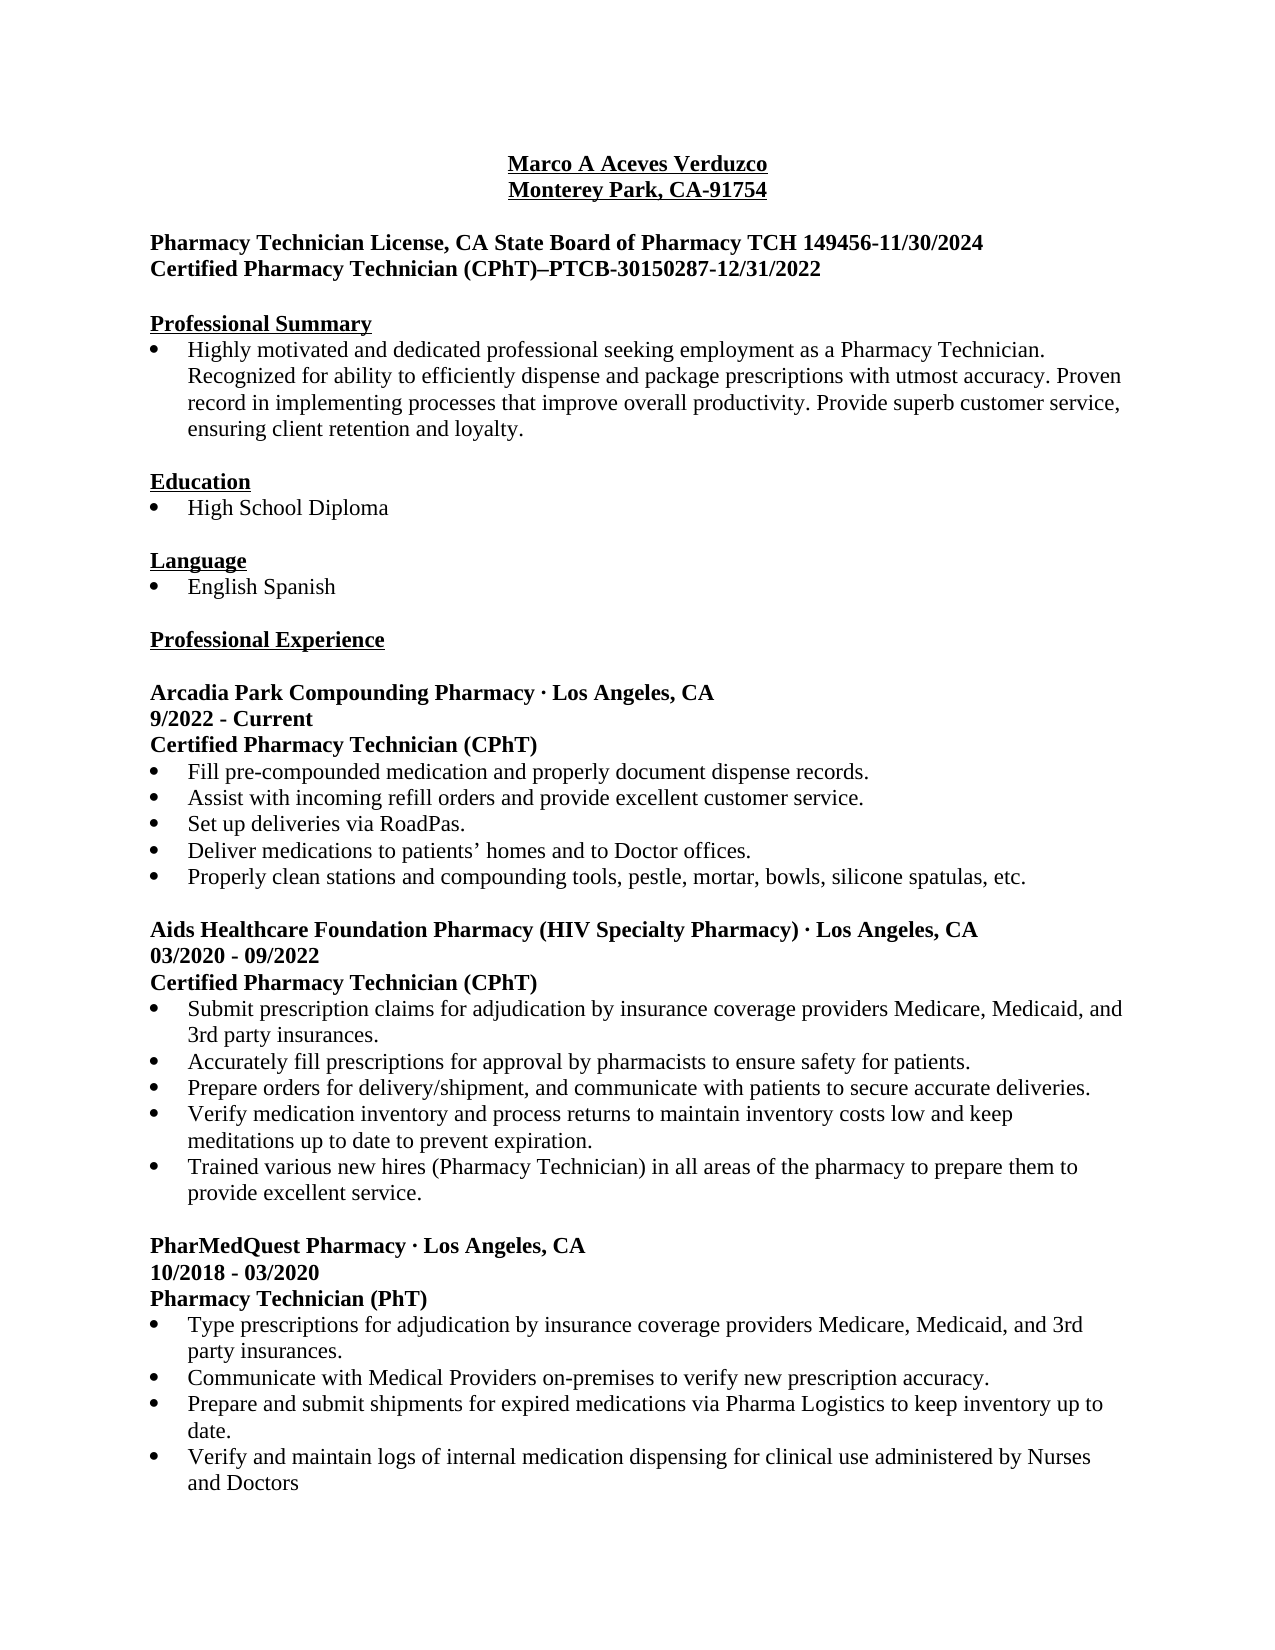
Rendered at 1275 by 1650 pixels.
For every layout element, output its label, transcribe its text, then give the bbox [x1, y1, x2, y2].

list Prepare orders for delivery/shipment, and communicate with patients to secure accurate deliveries. [150, 1074, 1125, 1100]
list Deliver medications to patients’ homes and to Doctor offices. [150, 837, 1125, 863]
list Verify and maintain logs of internal medication dispensing for clinical use administered by Nurses and Doctors [150, 1443, 1125, 1496]
text Professional Summary [150, 310, 1125, 336]
text Certified Pharmacy Technician (CPhT)–PTCB-30150287-12/31/2022 [150, 255, 1125, 282]
list Assist with incoming refill orders and provide excellent customer service. [150, 784, 1125, 811]
list Type prescriptions for adjudication by insurance coverage providers Medicare, Medicaid, and 3rd party insurances. [150, 1311, 1125, 1364]
text Language [150, 547, 1125, 573]
text Education [150, 468, 1125, 494]
list Submit prescription claims for adjudication by insurance coverage providers Medicare, Medicaid, and 3rd party insurances. [150, 995, 1125, 1048]
text Aids Healthcare Foundation Pharmacy (HIV Specialty Pharmacy) ∙ Los Angeles, CA [150, 916, 1125, 942]
list Fill pre-compounded medication and properly document dispense records. [150, 758, 1125, 784]
text Professional Experience [150, 626, 1125, 652]
list Verify medication inventory and process returns to maintain inventory costs low and keep meditations up to date to prevent expiration. [150, 1100, 1125, 1153]
list Set up deliveries via RoadPas. [150, 811, 1125, 837]
text 03/2020 - 09/2022 [150, 942, 1125, 969]
text Marco A Aceves Verduzco [150, 150, 1125, 176]
text Certified Pharmacy Technician (CPhT) [150, 969, 1125, 995]
list Trained various new hires (Pharmacy Technician) in all areas of the pharmacy to prepare them to provide excellent service. [150, 1153, 1125, 1206]
list Communicate with Medical Providers on-premises to verify new prescription accuracy. [150, 1364, 1125, 1390]
text Pharmacy Technician (PhT) [150, 1285, 1125, 1311]
list English Spanish [150, 573, 1125, 600]
text 9/2022 - Current [150, 705, 1125, 731]
text 10/2018 - 03/2020 [150, 1258, 1125, 1285]
text Monterey Park, CA-91754 [150, 176, 1125, 203]
text PharMedQuest Pharmacy ∙ Los Angeles, CA [150, 1232, 1125, 1258]
text Pharmacy Technician License, CA State Board of Pharmacy TCH 149456-11/30/2024 [150, 229, 1125, 255]
list Highly motivated and dedicated professional seeking employment as a Pharmacy Technician. Recognized for ability to efficiently dispense and package prescriptions with utmost accuracy. Proven record in implementing processes that improve overall productivity. Provide superb customer service, ensuring client retention and loyalty. [150, 336, 1125, 442]
list Properly clean stations and compounding tools, pestle, mortar, bowls, silicone spatulas, etc. [150, 863, 1125, 889]
list High School Diploma [150, 494, 1125, 521]
text Certified Pharmacy Technician (CPhT) [150, 731, 1125, 758]
list Accurately fill prescriptions for approval by pharmacists to ensure safety for patients. [150, 1048, 1125, 1074]
list Prepare and submit shipments for expired medications via Pharma Logistics to keep inventory up to date. [150, 1390, 1125, 1443]
text Arcadia Park Compounding Pharmacy ∙ Los Angeles, CA [150, 679, 1125, 705]
